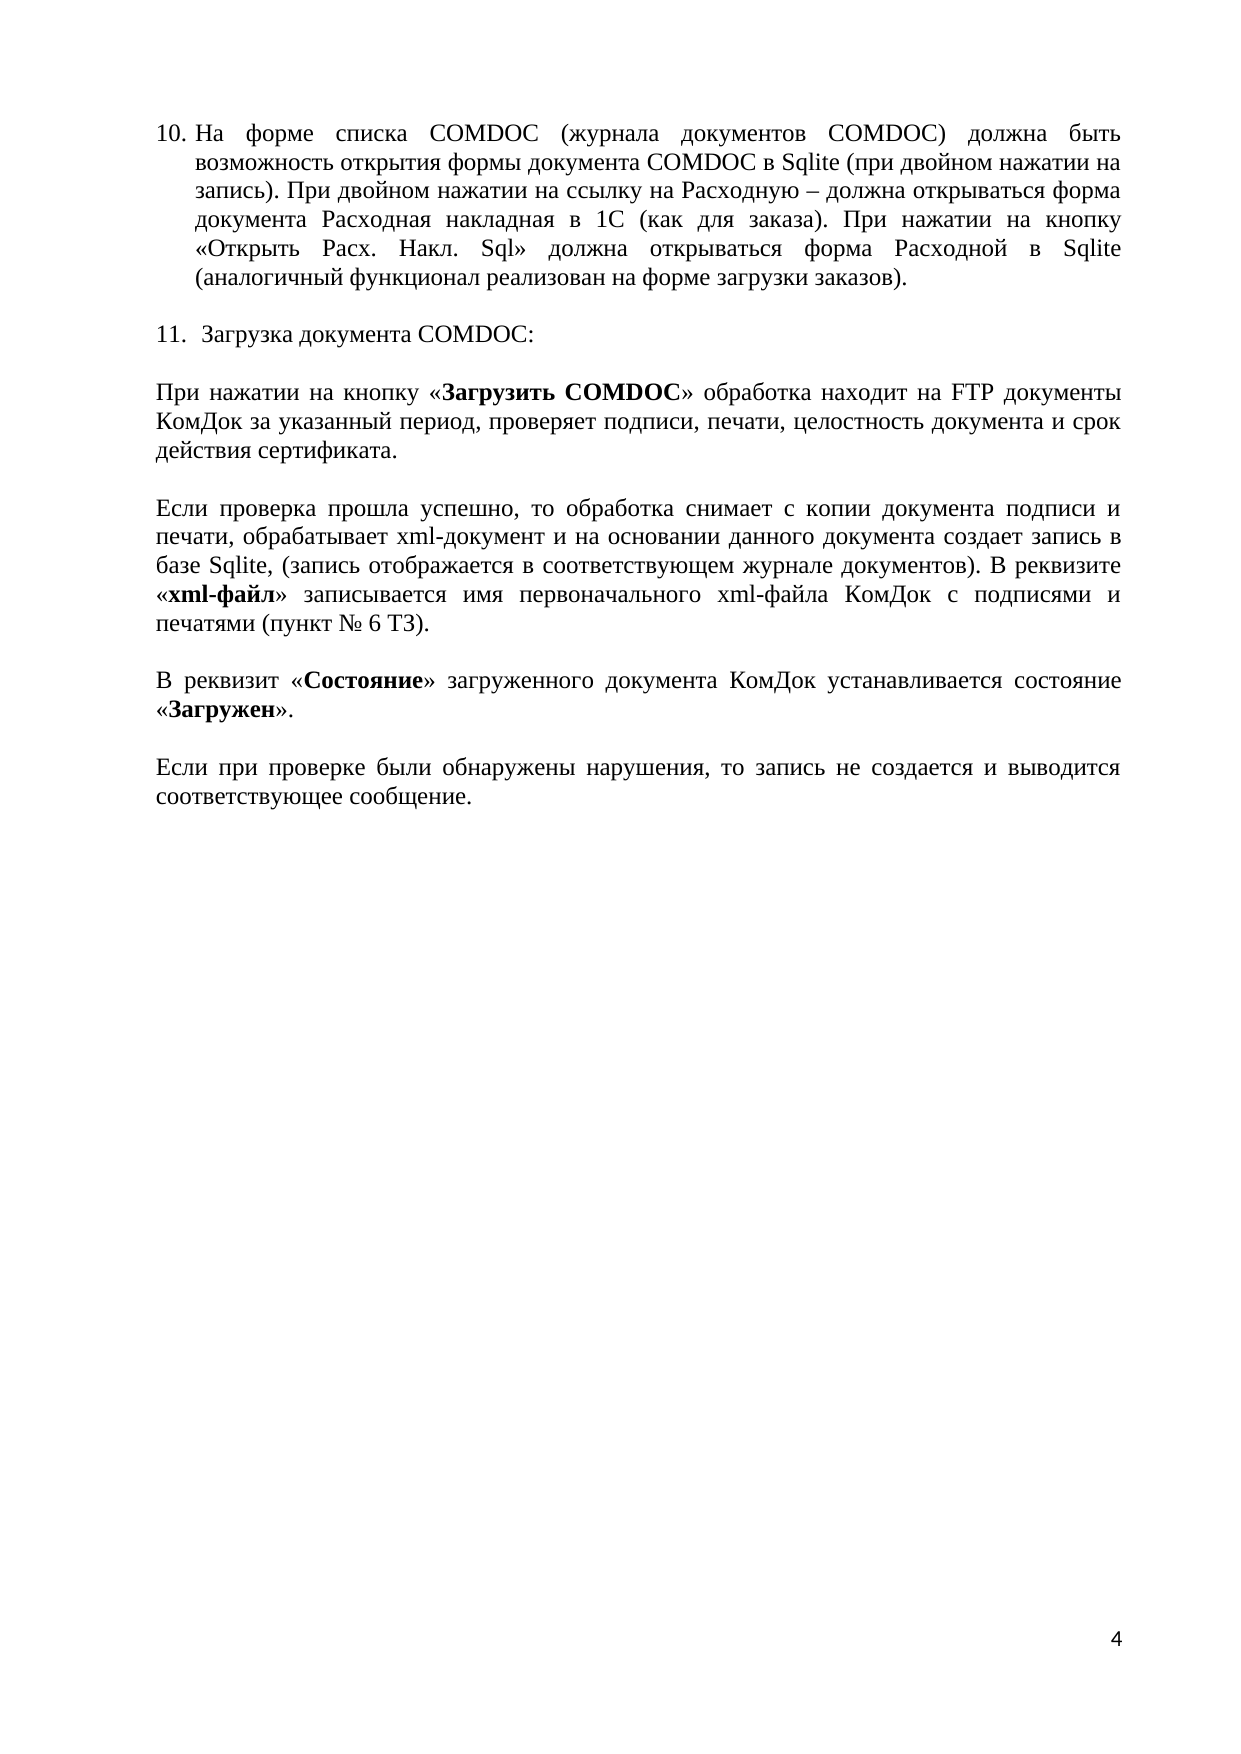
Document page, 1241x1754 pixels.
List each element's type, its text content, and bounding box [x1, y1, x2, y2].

text Если проверка прошла успешно, то обработка снимает с копии документа подписи и печати, обрабатывает xml-документ и на основании данного документа создает запись в базе Sqlite, (запись отображается в соответствующем журнале документов). В реквизите «xml-файл» записывается имя первоначального xml-файла КомДок с подписями и печатями (пункт № 6 ТЗ). [156, 493, 1122, 636]
text При нажатии на кнопку «Загрузить COMDOC» обработка находит на FTP документы КомДок за указанный период, проверяет подписи, печати, целостность документа и срок действия сертификата. [156, 377, 1122, 463]
list Загрузка документа COMDOC: [156, 319, 1122, 348]
text В реквизит «Состояние» загруженного документа КомДок устанавливается состояние «Загружен». [156, 666, 1122, 723]
text Если при проверке были обнаружены нарушения, то запись не создается и выводится соответствующее сообщение. [156, 752, 1122, 810]
list На форме списка COMDOC (журнала документов COMDOC) должна быть возможность открытия формы документа COMDOC в Sqlite (при двойном нажатии на запись). При двойном нажатии на ссылку на Расходную – должна открываться форма документа Расходная накладная в 1С (как для заказа). При нажатии на кнопку «Открыть Расх. Накл. Sql» должна открываться форма Расходной в Sqlite (аналогичный функционал реализован на форме загрузки заказов). [156, 118, 1122, 291]
